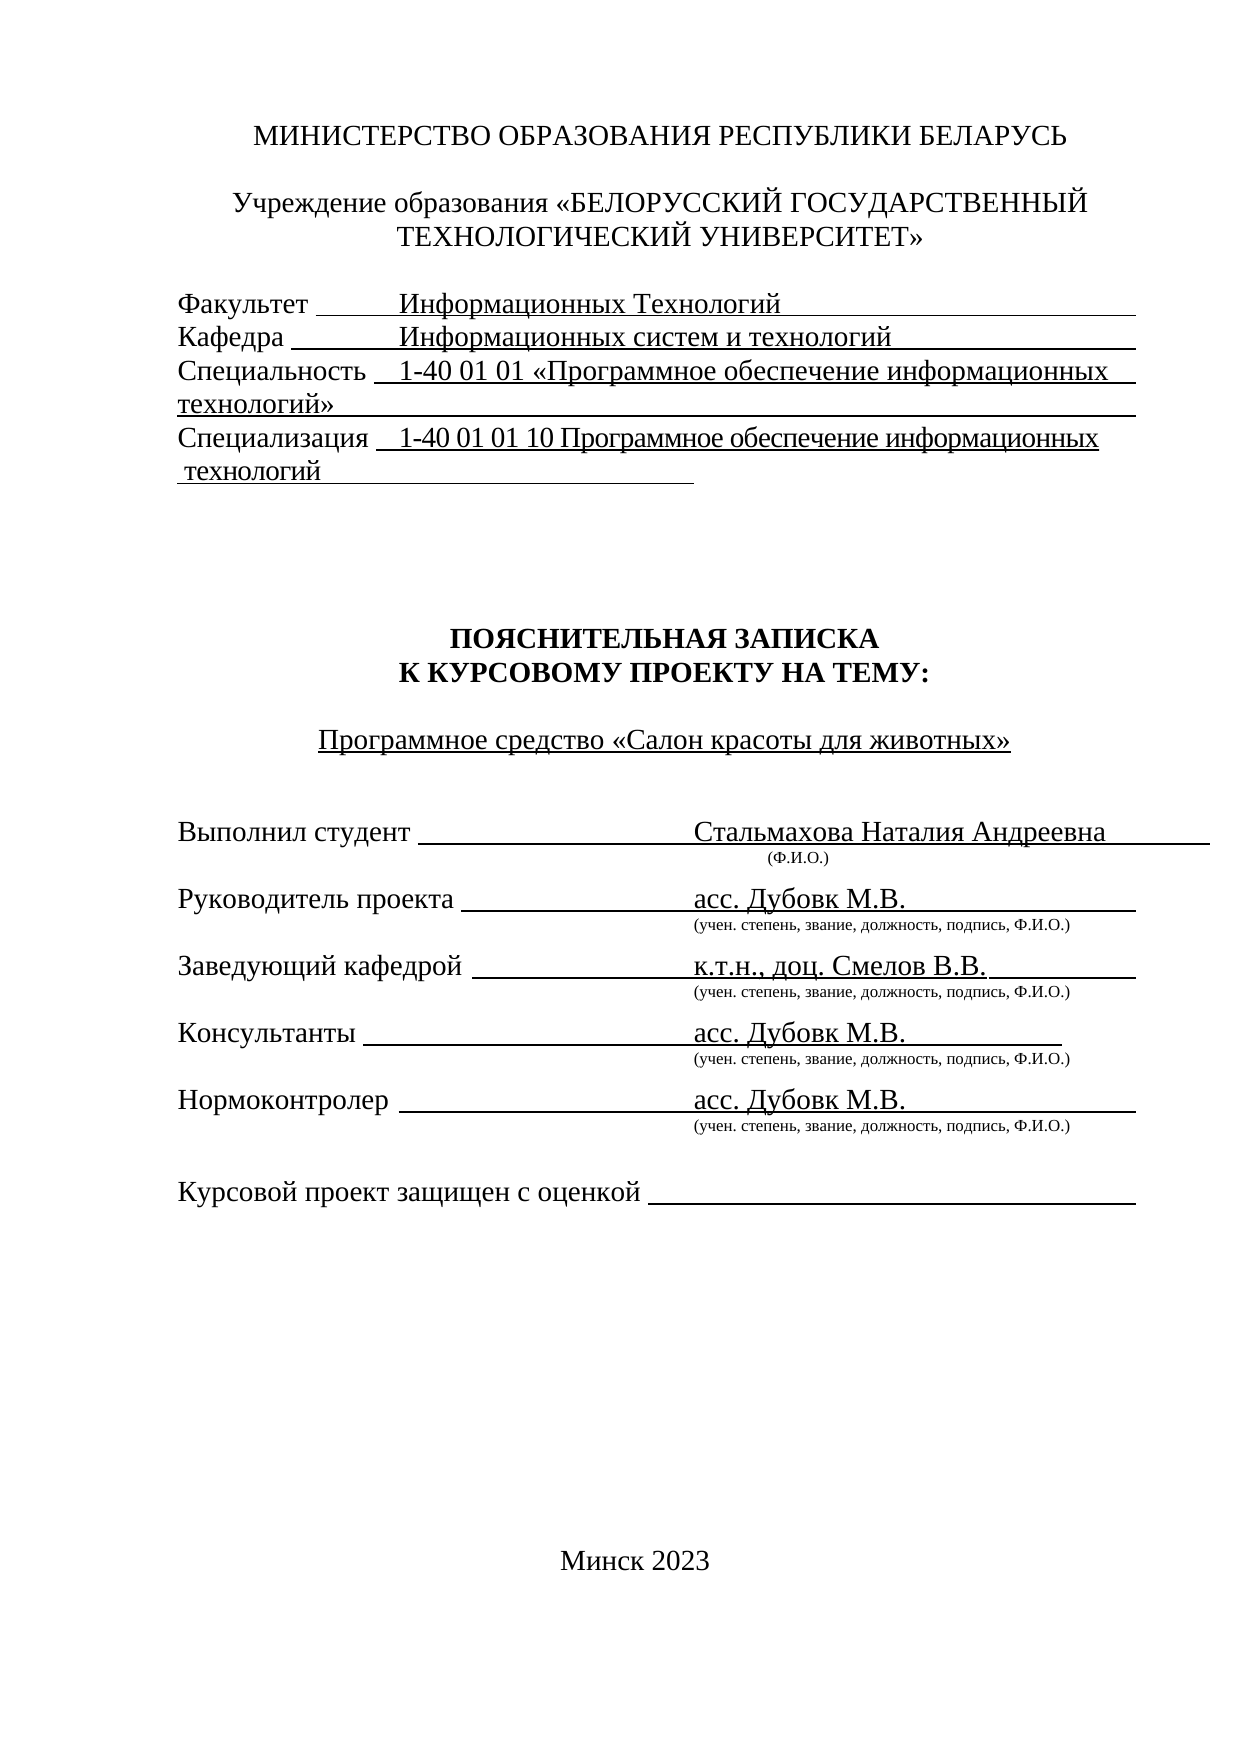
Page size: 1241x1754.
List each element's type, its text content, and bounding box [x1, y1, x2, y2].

text Кафедра Информационных систем и технологий [177, 319, 1152, 353]
text Специализация 1-40 01 01 10 Программное обеспечение информационных [177, 420, 1226, 453]
text технологий [177, 453, 1226, 487]
text (Ф.И.О.) [693, 847, 1152, 881]
text Минск 2023 [177, 1543, 1004, 1577]
text (учен. степень, звание, должность, подпись, Ф.И.О.) [693, 914, 1152, 948]
text (учен. степень, звание, должность, подпись, Ф.И.О.) [693, 1049, 1152, 1082]
text (учен. степень, звание, должность, подпись, Ф.И.О.) [693, 1116, 1152, 1149]
text Факультет Информационных Технологий [177, 286, 1152, 319]
text технологий» [177, 386, 1152, 420]
text Специальность 1-40 01 01 «Программное обеспечение информационных [177, 353, 1152, 386]
text Учреждение образования «БЕЛОРУССКИЙ ГОСУДАРСТВЕННЫЙ [177, 185, 1143, 219]
text Заведующий кафедрой к.т.н., доц. Смелов В.В. [177, 948, 1152, 982]
text Курсовой проект защищен с оценкой [177, 1174, 1152, 1208]
text ТЕХНОЛОГИЧЕСКИЙ УНИВЕРСИТЕТ» [177, 219, 1143, 252]
text Выполнил студент Стальмахова Наталия Андреевна [177, 814, 1152, 847]
text МИНИСТЕРСТВО ОБРАЗОВАНИЯ РЕСПУБЛИКИ БЕЛАРУСЬ [177, 118, 1143, 152]
text ПОЯСНИТЕЛЬНАЯ ЗАПИСКА [177, 621, 1152, 655]
text Консультанты асс. Дубовк М.В. [177, 1015, 1152, 1049]
text Программное средство «Салон красоты для животных» [177, 722, 1152, 755]
text Нормоконтролер асс. Дубовк М.В. [177, 1082, 1152, 1116]
text К КУРСОВОМУ ПРОЕКТУ НА ТЕМУ: [177, 655, 1152, 688]
text (учен. степень, звание, должность, подпись, Ф.И.О.) [693, 982, 1152, 1015]
text Руководитель проекта асс. Дубовк М.В. [177, 881, 1152, 914]
